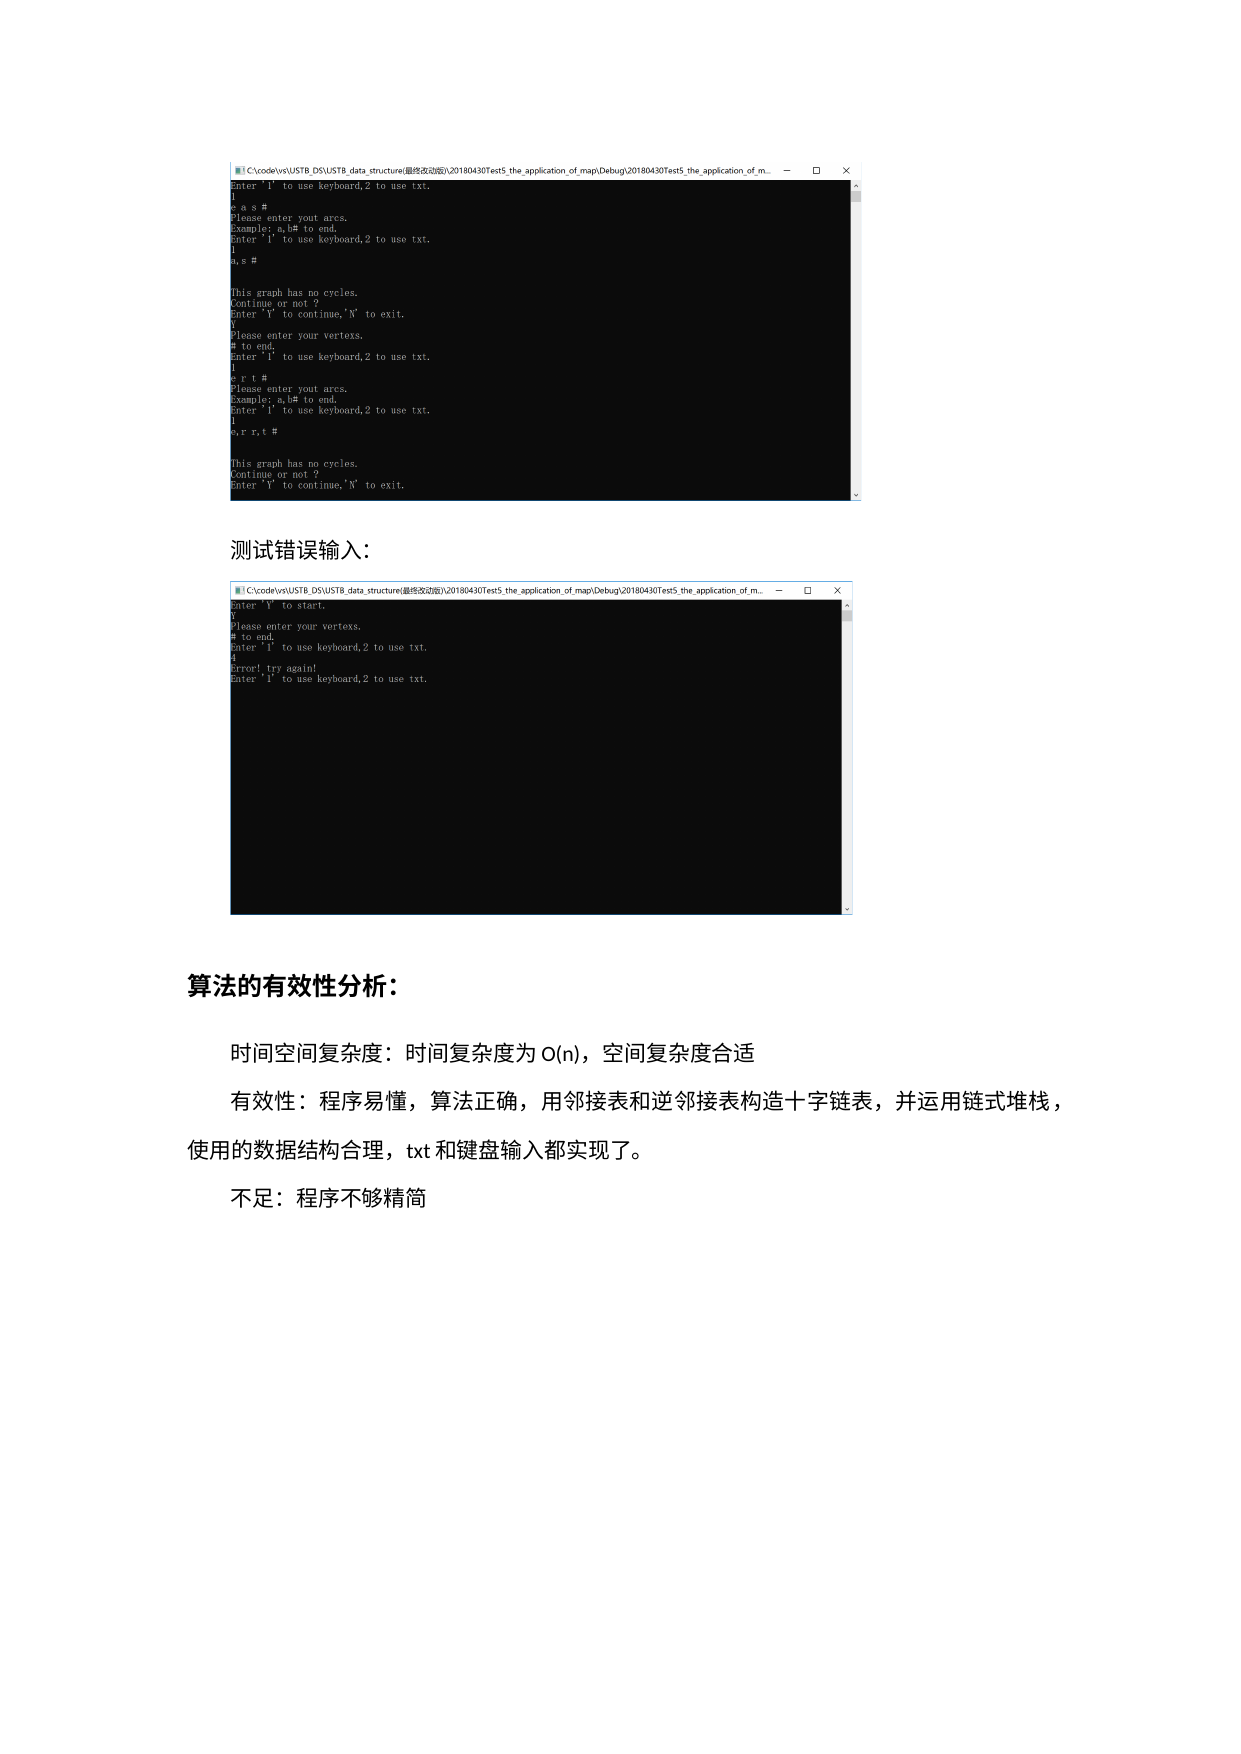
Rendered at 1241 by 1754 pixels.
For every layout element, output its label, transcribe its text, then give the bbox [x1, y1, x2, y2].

text 不足：程序不够精简 [187, 1181, 1053, 1213]
text 时间空间复杂度：时间复杂度为O(n)，空间复杂度合适 [187, 1035, 1053, 1068]
text 有效性：程序易懂，算法正确，用邻接表和逆邻接表构造十字链表，并运用链式堆栈，使用的数据结构合理，txt和键盘输入都实现了。 [187, 1083, 1053, 1165]
text 算法的有效性分析： [187, 952, 1053, 1017]
text 测试错误输入： [187, 533, 1053, 565]
picture [230, 581, 853, 915]
picture [230, 162, 862, 501]
